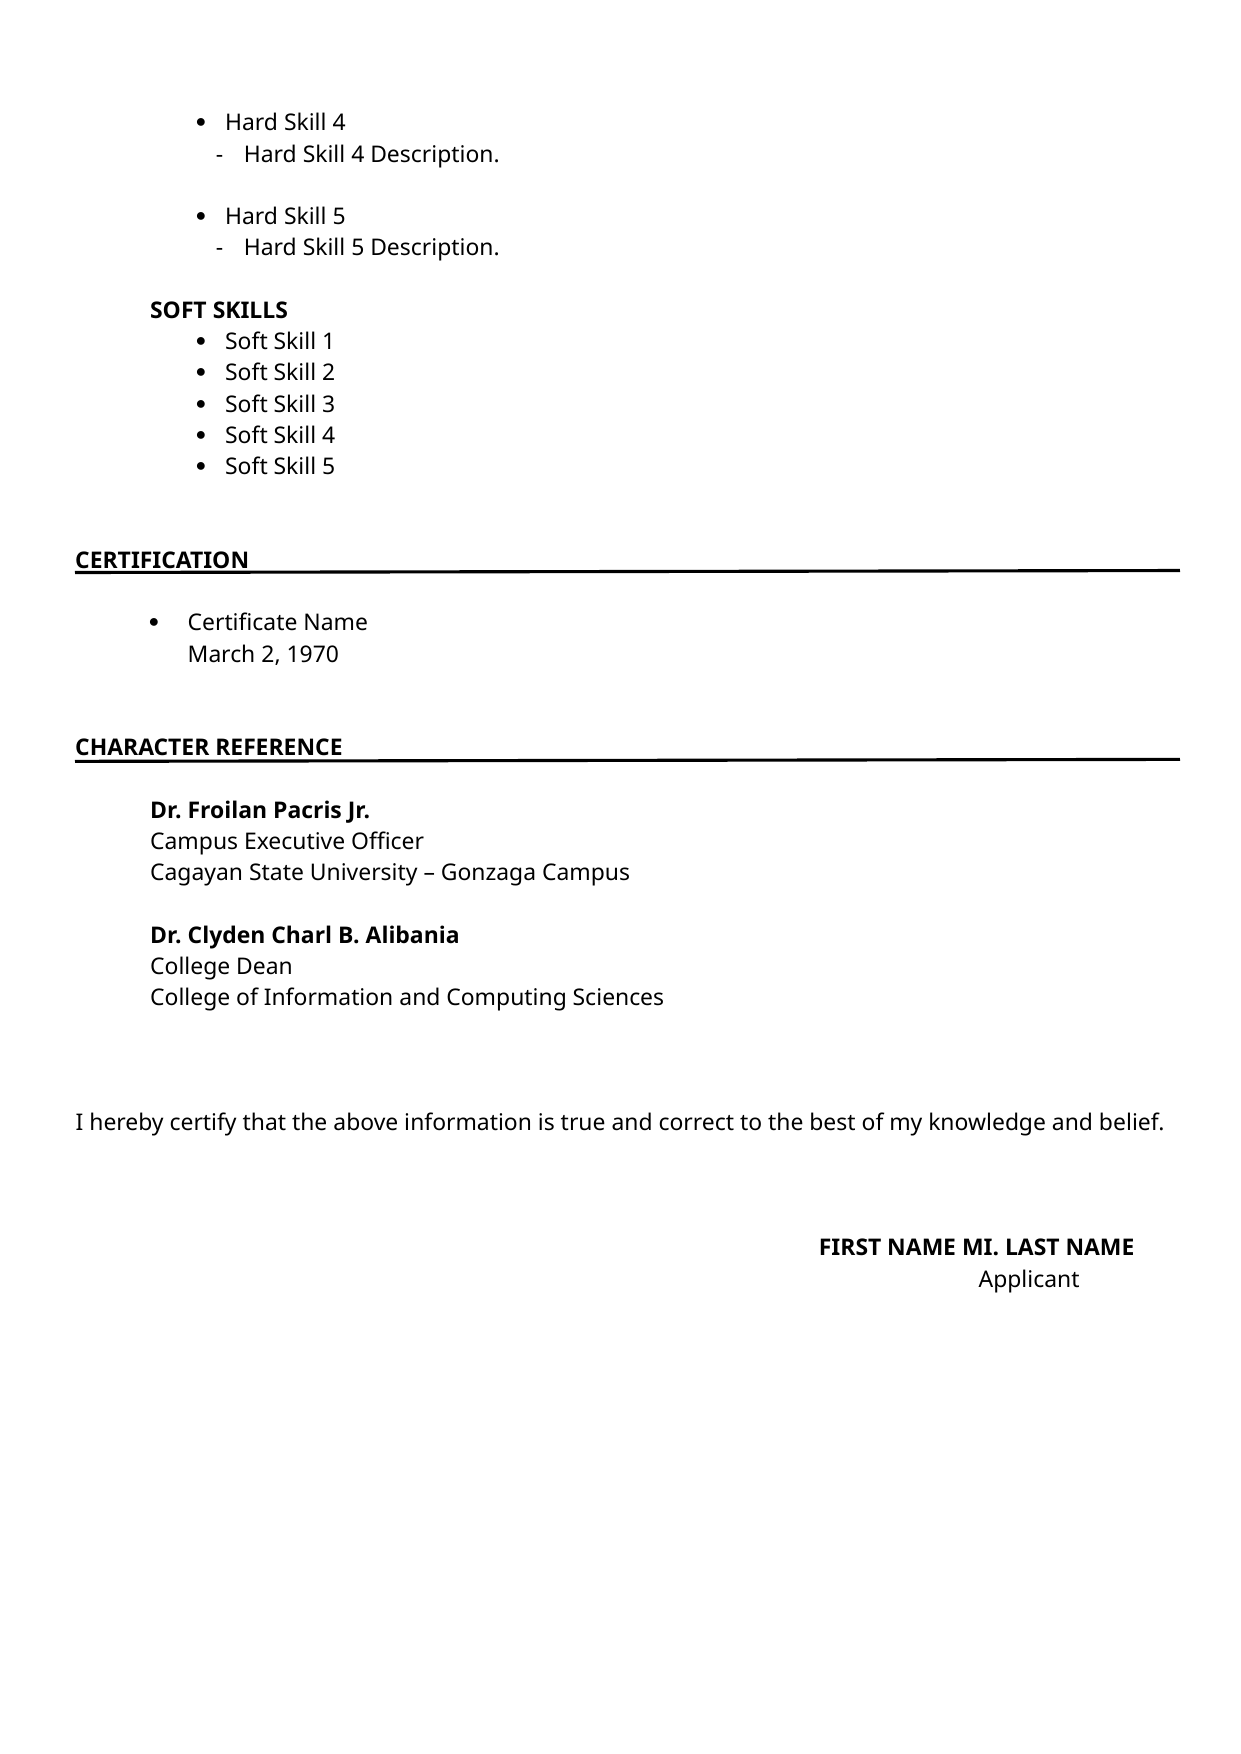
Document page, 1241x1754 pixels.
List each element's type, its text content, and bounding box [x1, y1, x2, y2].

text CHARACTER REFERENCE [75, 731, 1165, 759]
list Soft Skill 3 [197, 387, 1165, 419]
list Hard Skill 5 Description. [216, 231, 1165, 262]
list Soft Skill 4 [197, 419, 1165, 450]
text Dr. Froilan Pacris Jr. [75, 794, 1165, 825]
text College of Information and Computing Sciences [75, 981, 1165, 1012]
text I hereby certify that the above information is true and correct to the best of my knowledge and belief. [75, 1106, 1165, 1137]
text SOFT SKILLS [150, 294, 1165, 325]
list Certificate Name [150, 606, 1165, 637]
text March 2, 1970 [150, 637, 1165, 669]
list Hard Skill 4 Description. [216, 137, 1165, 169]
text College Dean [75, 950, 1165, 981]
list Hard Skill 5 [197, 200, 1165, 231]
text Applicant [600, 1262, 1165, 1294]
text Cagayan State University – Gonzaga Campus [75, 856, 1165, 887]
text FIRST NAME MI. LAST NAME [675, 1231, 1165, 1262]
text CERTIFICATION [75, 544, 1165, 570]
list Soft Skill 5 [197, 450, 1165, 481]
list Soft Skill 1 [197, 325, 1165, 356]
text Campus Executive Officer [75, 825, 1165, 856]
list Hard Skill 4 [197, 106, 1165, 137]
text Dr. Clyden Charl B. Alibania [75, 919, 1165, 950]
list Soft Skill 2 [197, 356, 1165, 387]
